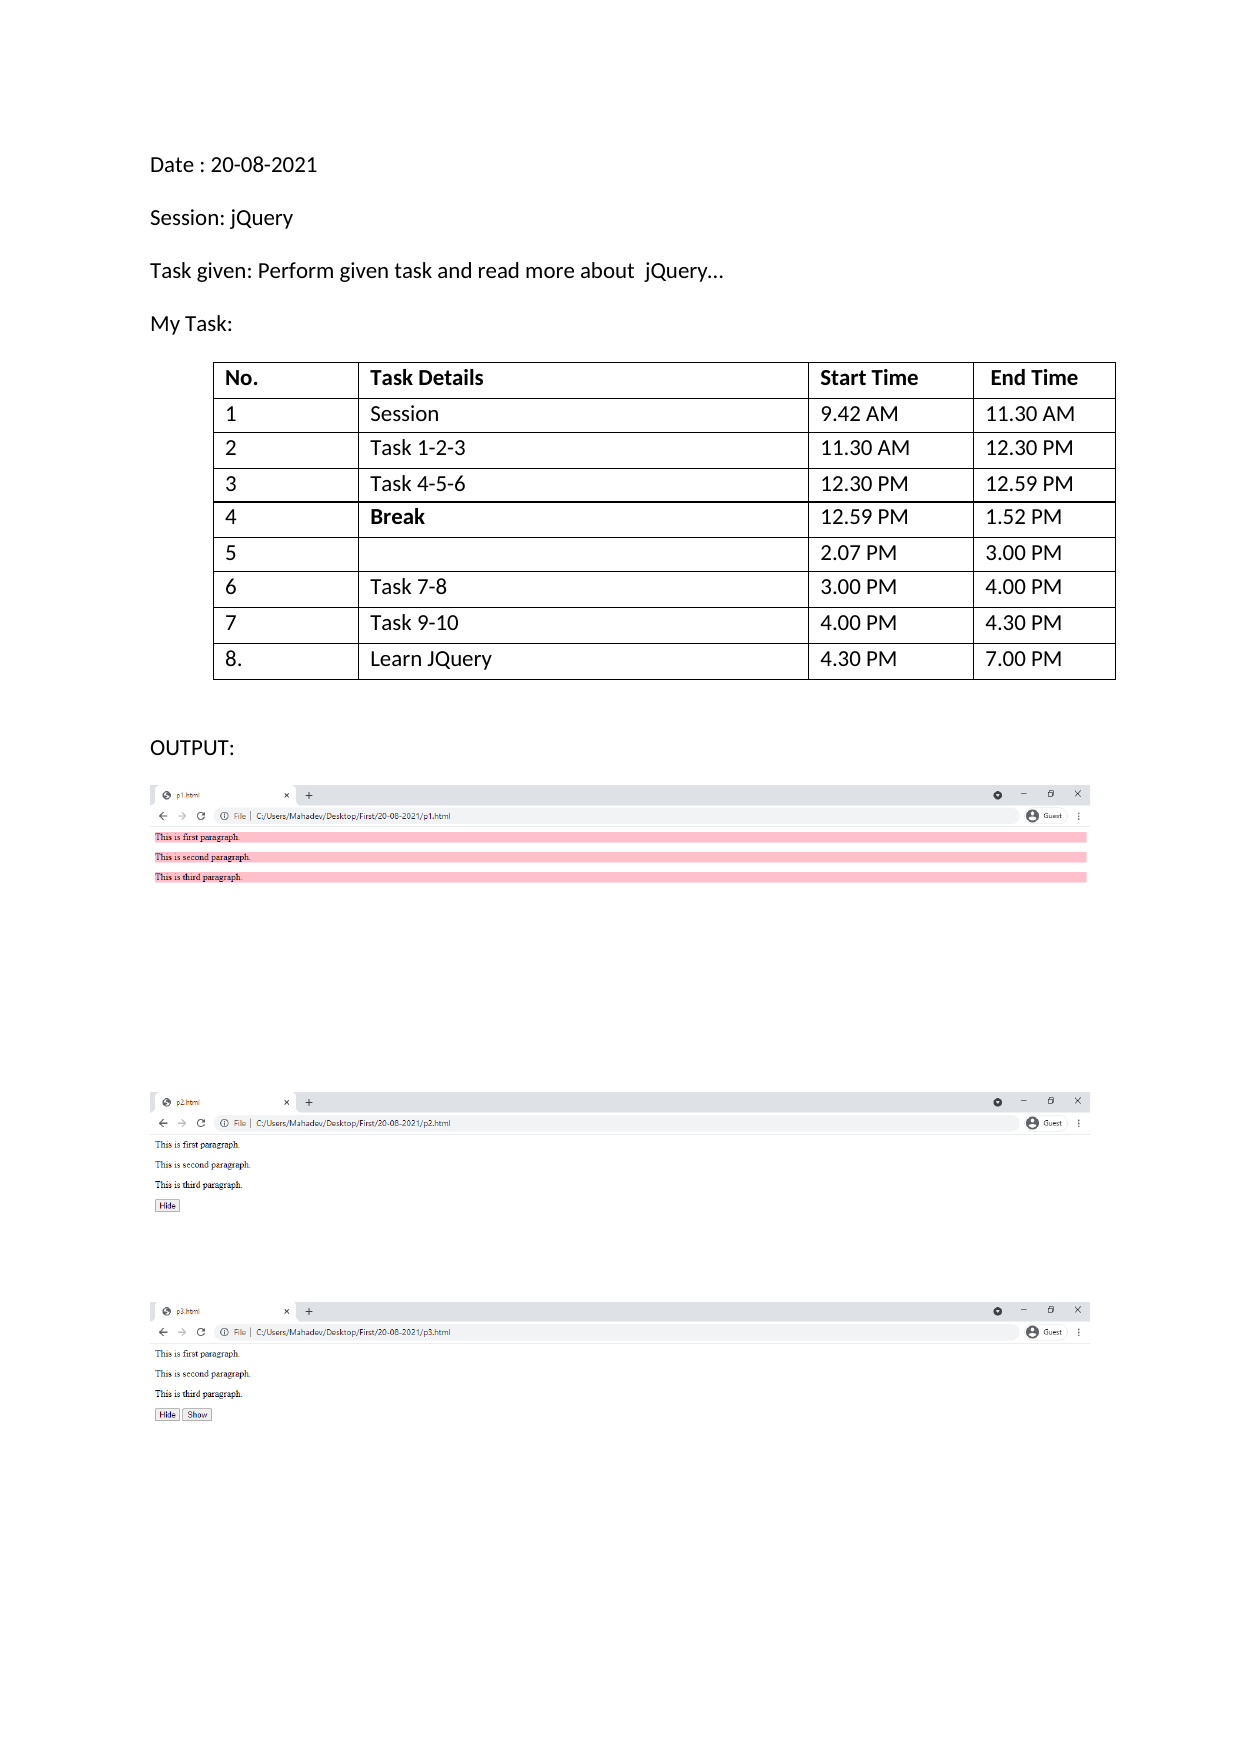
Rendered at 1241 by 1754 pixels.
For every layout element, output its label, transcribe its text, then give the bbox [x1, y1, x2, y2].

table_header End Time [974, 363, 1115, 398]
table_cell 2 [214, 433, 358, 468]
table_cell 12.59 PM [974, 469, 1115, 501]
table_cell [359, 538, 808, 571]
table_header Task Details [359, 363, 808, 398]
text OUTPUT: [150, 733, 1090, 761]
table_cell 12.30 PM [974, 433, 1115, 468]
table_cell 11.30 AM [974, 399, 1115, 432]
text Task given: Perform given task and read more about jQuery… [150, 256, 1090, 284]
table_cell 3 [214, 469, 358, 501]
table_cell 4.00 PM [809, 608, 973, 643]
table_cell Break [359, 503, 808, 537]
table_cell 1 [214, 399, 358, 432]
table_cell 1.52 PM [974, 503, 1115, 537]
table_cell 7.00 PM [974, 644, 1115, 679]
table_header Start Time [809, 363, 973, 398]
table_cell 4.30 PM [809, 644, 973, 679]
picture [150, 785, 1091, 1068]
table_cell Task 9-10 [359, 608, 808, 643]
table_cell 12.30 PM [809, 469, 973, 501]
text My Task: [150, 309, 1090, 337]
table_cell Task 4-5-6 [359, 469, 808, 501]
table_cell 8. [214, 644, 358, 679]
table_cell Task 1-2-3 [359, 433, 808, 468]
table_cell Learn JQuery [359, 644, 808, 679]
table_cell 2.07 PM [809, 538, 973, 571]
table_cell 7 [214, 608, 358, 643]
text Session: jQuery [150, 203, 1090, 231]
table_cell 4 [214, 503, 358, 537]
table_cell 9.42 AM [809, 399, 973, 432]
text Date : 20-08-2021 [150, 150, 1090, 178]
table_cell 3.00 PM [809, 572, 973, 607]
table_cell 12.59 PM [809, 503, 973, 537]
table_header No. [214, 363, 358, 398]
table_cell 6 [214, 572, 358, 607]
table_cell 5 [214, 538, 358, 571]
picture [150, 1092, 1091, 1277]
table_cell Task 7-8 [359, 572, 808, 607]
table_cell Session [359, 399, 808, 432]
table_cell 3.00 PM [974, 538, 1115, 571]
table_cell 4.00 PM [974, 572, 1115, 607]
picture [150, 1302, 1091, 1476]
table_cell 11.30 AM [809, 433, 973, 468]
table_cell 4.30 PM [974, 608, 1115, 643]
